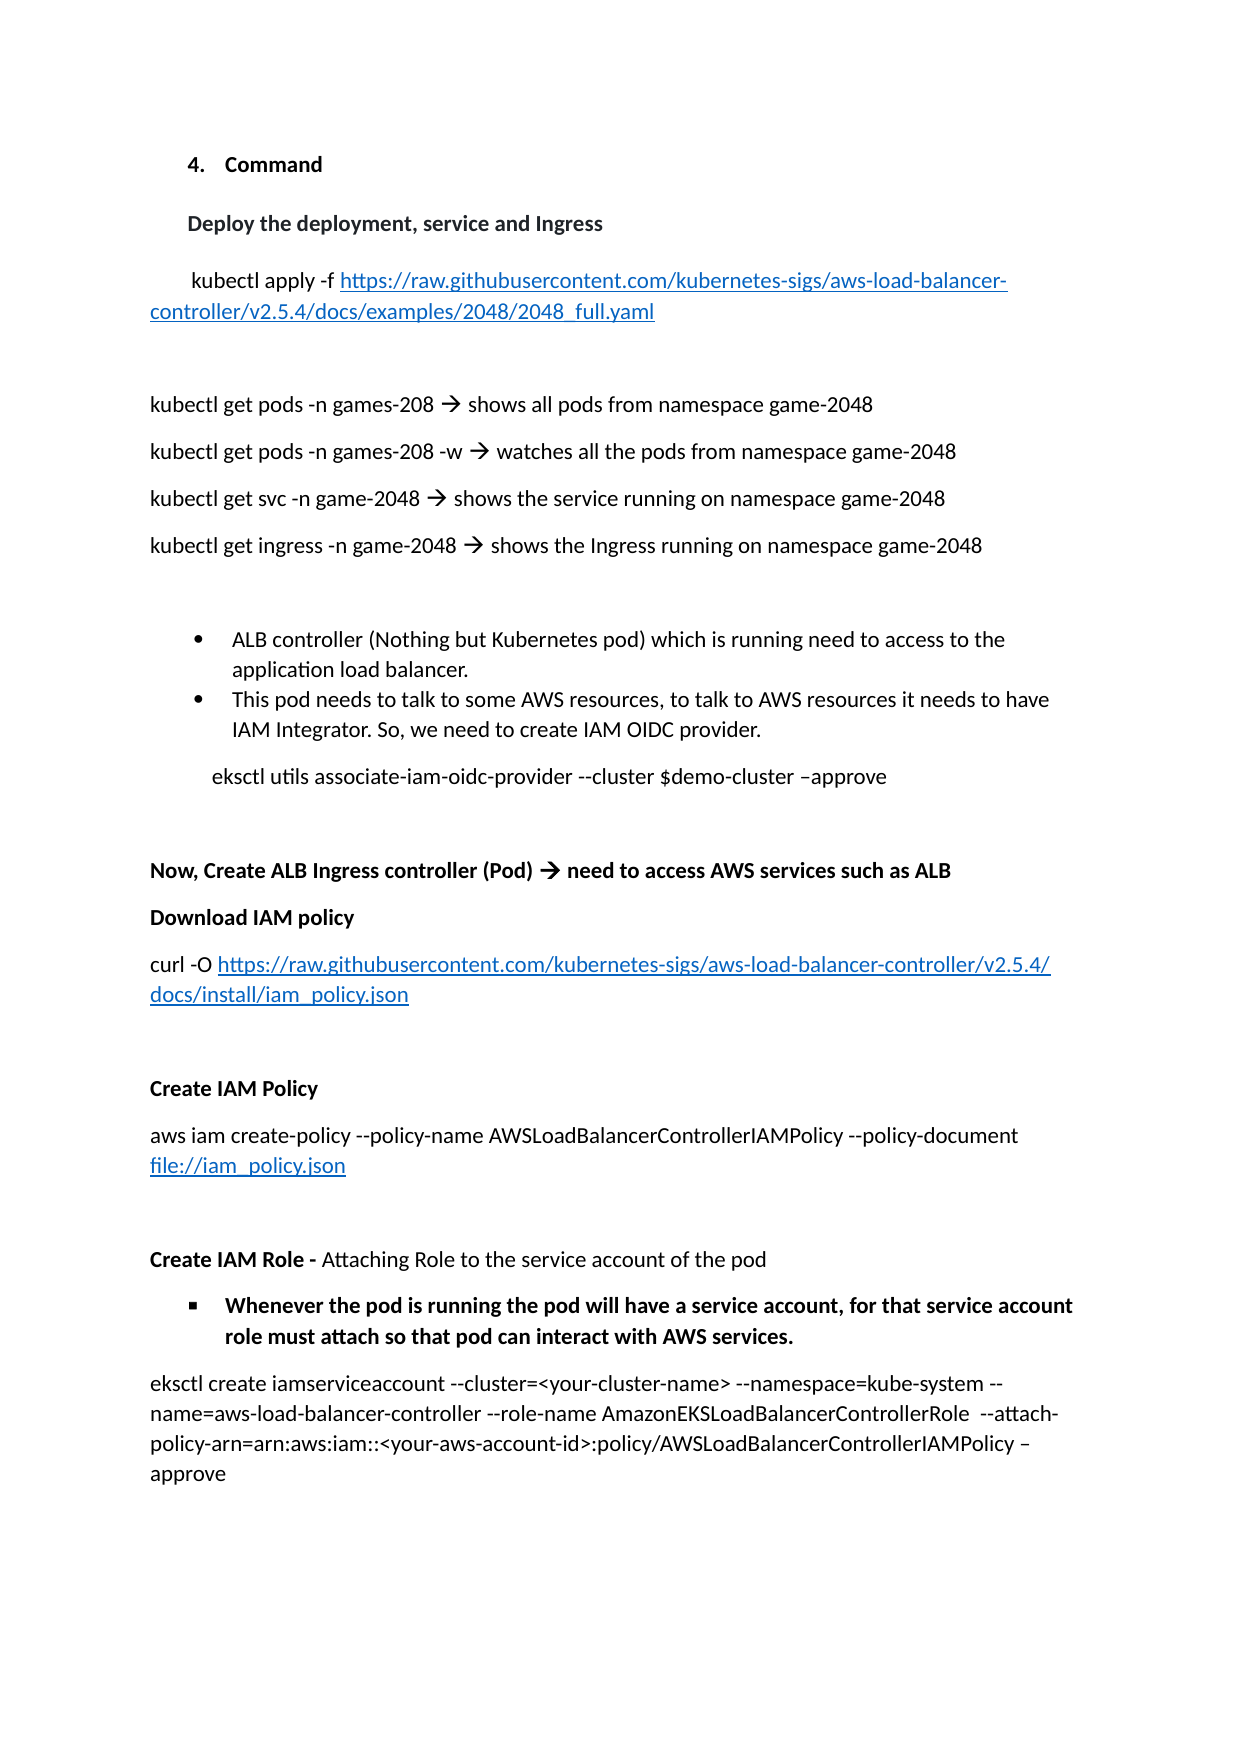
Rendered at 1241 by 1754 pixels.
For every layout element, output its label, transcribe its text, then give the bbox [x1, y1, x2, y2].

text kubectl get ingress -n game-2048 shows the Ingress running on namespace game-2048 [150, 531, 1090, 559]
text Create IAM Role - Attaching Role to the service account of the pod [150, 1245, 1090, 1273]
text kubectl get pods -n games-208 shows all pods from namespace game-2048 [150, 391, 1090, 418]
text kubectl get svc -n game-2048 shows the service running on namespace game-2048 [150, 484, 1090, 512]
text kubectl apply -f https://raw.githubusercontent.com/kubernetes-sigs/aws-load-balancer-controller/v2.5.4/docs/examples/2048/2048_full.yaml [150, 267, 1090, 325]
text kubectl get pods -n games-208 -w watches all the pods from namespace game-2048 [150, 437, 1090, 465]
text Now, Create ALB Ingress controller (Pod) need to access AWS services such as ALB [150, 856, 1090, 884]
list Command [187, 150, 1090, 178]
text eksctl create iamserviceaccount --cluster=<your-cluster-name> --namespace=kube-system --name=aws-load-balancer-controller --role-name AmazonEKSLoadBalancerControllerRole --attach-policy-arn=arn:aws:iam::<your-aws-account-id>:policy/AWSLoadBalancerControllerIAMPolicy –approve [150, 1369, 1090, 1487]
list This pod needs to talk to some AWS resources, to talk to AWS resources it needs to have IAM Integrator. So, we need to create IAM OIDC provider. [194, 685, 1090, 743]
text Create IAM Policy [150, 1074, 1090, 1102]
list ALB controller (Nothing but Kubernetes pod) which is running need to access to the application load balancer. [194, 625, 1090, 683]
text Download IAM policy [150, 903, 1090, 931]
list Whenever the pod is running the pod will have a service account, for that service account role must attach so that pod can interact with AWS services. [187, 1292, 1090, 1350]
text eksctl utils associate-iam-oidc-provider --cluster $demo-cluster –approve [150, 762, 1090, 790]
text aws iam create-policy --policy-name AWSLoadBalancerControllerIAMPolicy --policy-document file://iam_policy.json [150, 1121, 1090, 1179]
text Deploy the deployment, service and Ingress [187, 209, 1090, 237]
text curl -O https://raw.githubusercontent.com/kubernetes-sigs/aws-load-balancer-controller/v2.5.4/docs/install/iam_policy.json [150, 950, 1090, 1008]
